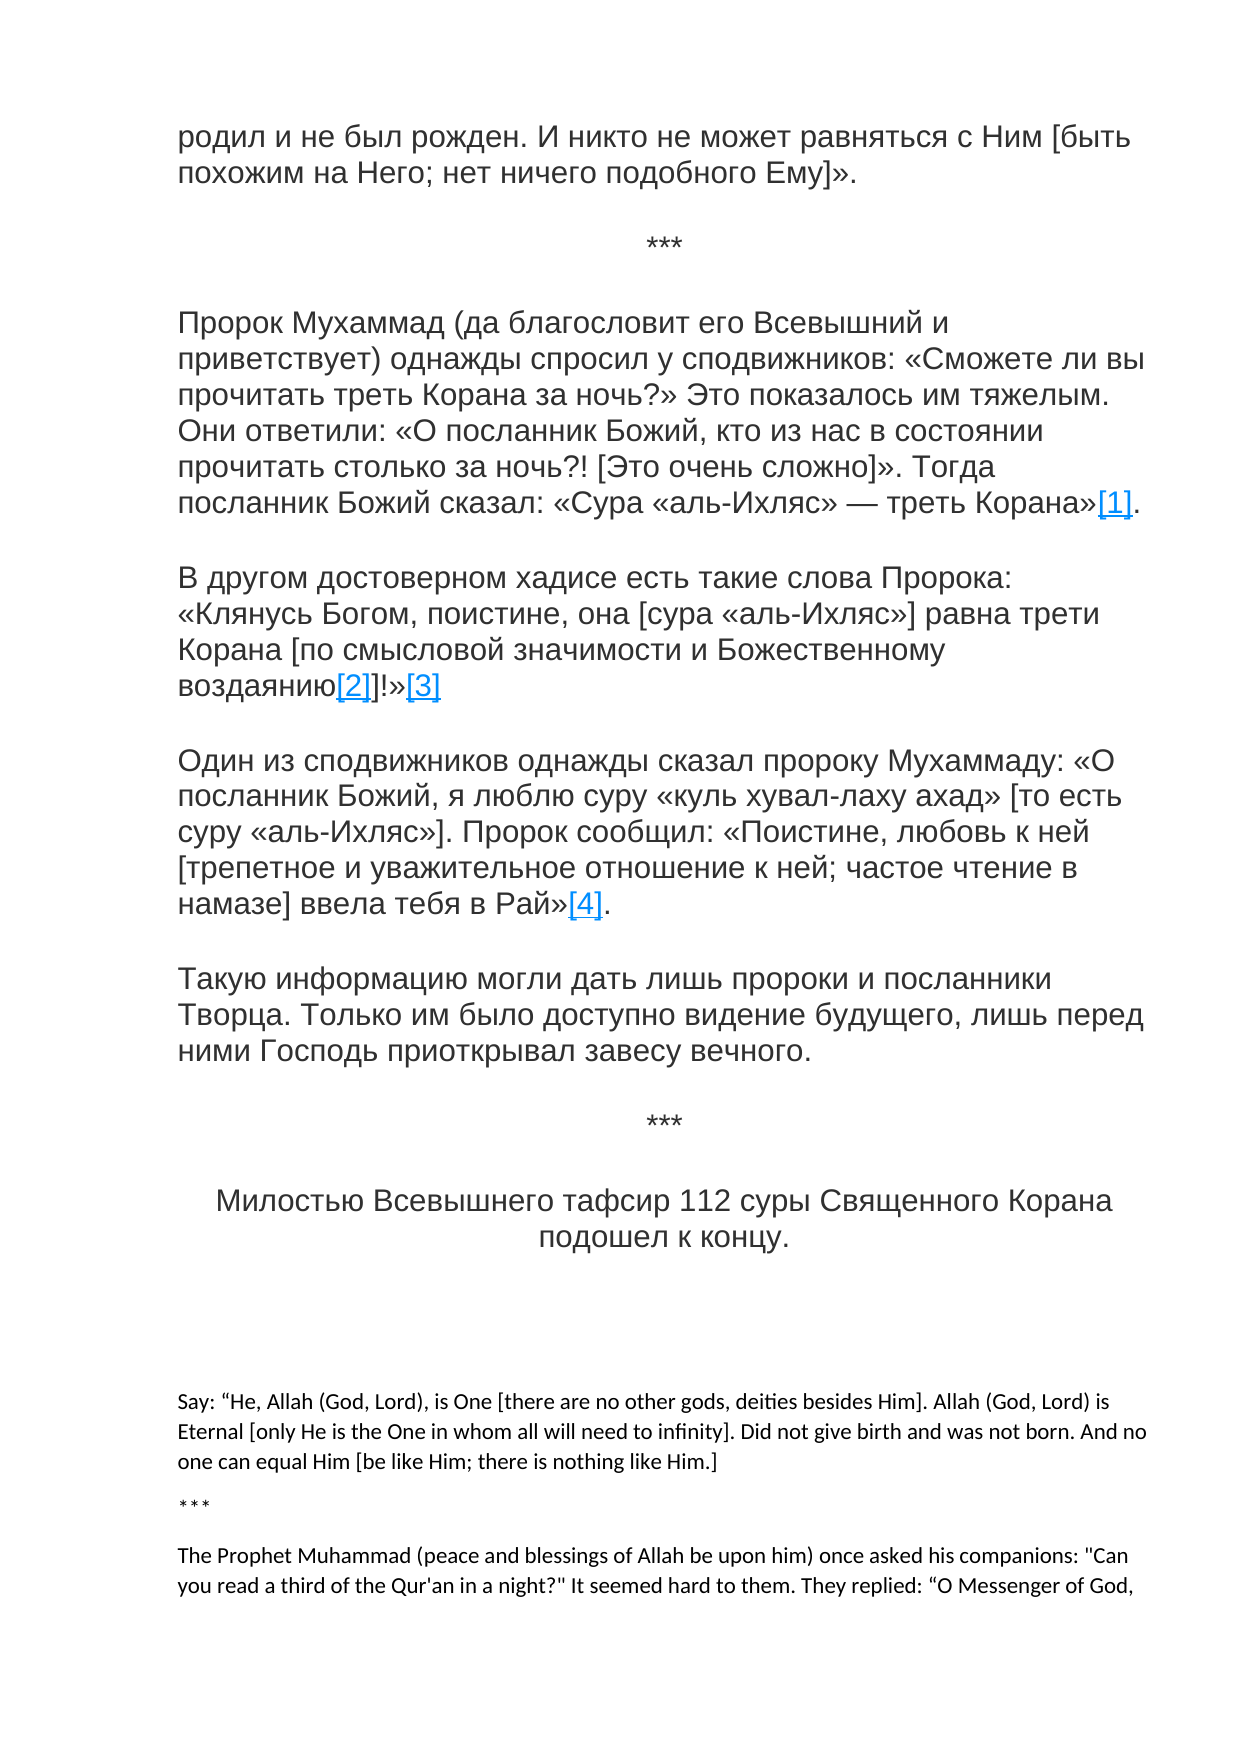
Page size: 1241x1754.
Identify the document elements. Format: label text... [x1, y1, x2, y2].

text Один из сподвижников однажды сказал пророку Мухаммаду: «О посланник Божий, я люблю суру «куль хувал-лаху ахад» [то есть суру «аль-Ихляс»]. Пророк сообщил: «Поистине, любовь к ней [трепетное и уважительное отношение к ней; частое чтение в намазе] ввела тебя в Рай»[4]. [177, 742, 1152, 921]
text *** [177, 1494, 1152, 1522]
text *** [177, 1107, 1152, 1143]
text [177, 1541, 1152, 1599]
text *** [177, 229, 1152, 265]
text Пророк Мухаммад (да благословит его Всевышний и приветствует) однажды спросил у сподвижников: «Сможете ли вы прочитать треть Корана за ночь?» Это показалось им тяжелым. Они ответили: «О посланник Божий, кто из нас в состоянии прочитать столько за ночь?! [Это очень сложно]». Тогда посланник Божий сказал: «Сура «аль-Ихляс» — треть Корана»[1]. [177, 304, 1152, 520]
text Такую информацию могли дать лишь пророки и посланники Творца. Только им было доступно видение будущего, лишь перед ними Господь приоткрывал завесу вечного. [177, 960, 1152, 1068]
text Say: “He, Allah (God, Lord), is One [there are no other gods, deities besides Him]. Allah (God, Lord) is Eternal [only He is the One in whom all will need to infinity]. Did not give birth and was not born. And no one can equal Him [be like Him; there is nothing like Him.] [177, 1387, 1152, 1475]
text В другом достоверном хадисе есть такие слова Пророка: «Клянусь Богом, поистине, она [сура «аль-Ихляс»] равна трети Корана [по смысловой значимости и Божественному воздаянию[2]]!»[3] [177, 559, 1152, 702]
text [177, 118, 1152, 190]
text Милостью Всевышнего тафсир 112 суры Священного Корана подошел к концу. [177, 1182, 1152, 1254]
